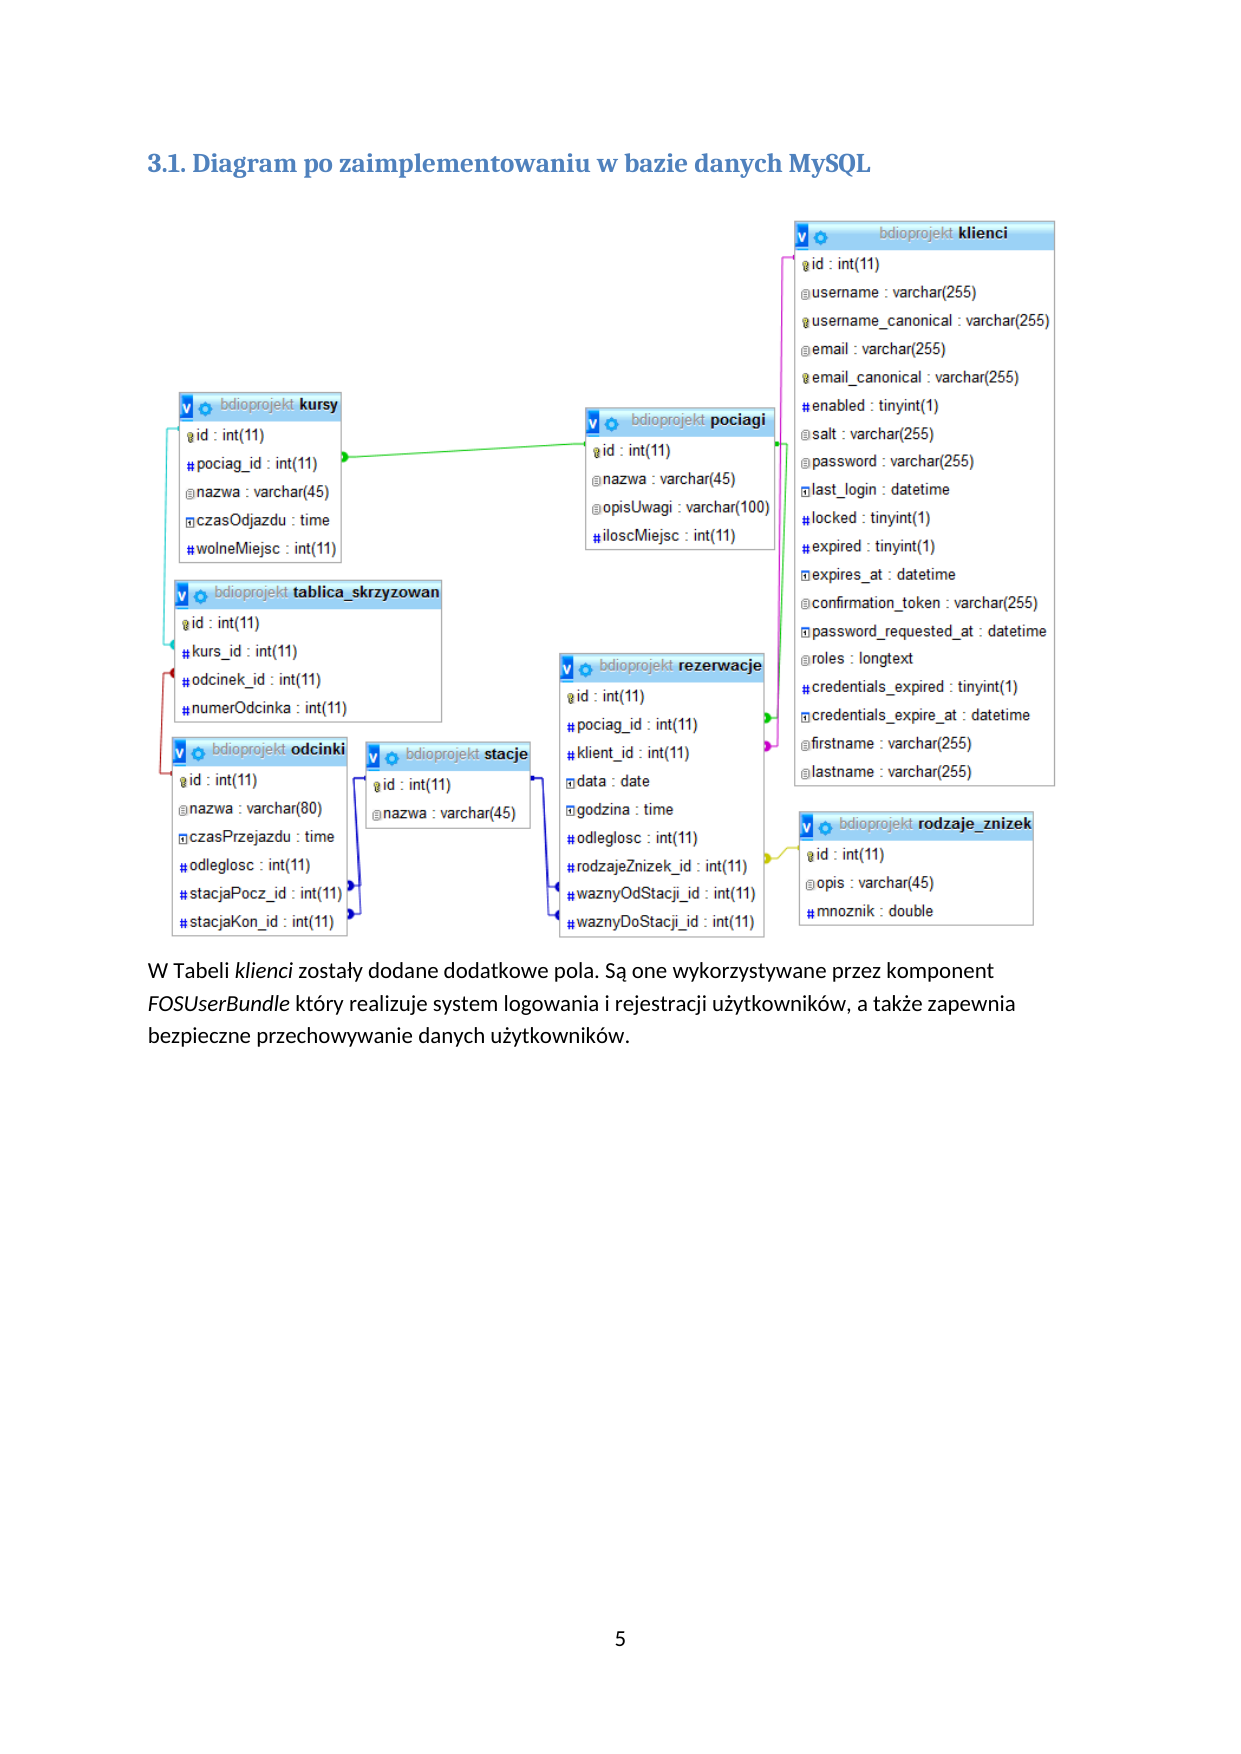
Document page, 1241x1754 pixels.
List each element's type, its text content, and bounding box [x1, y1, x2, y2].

picture [147, 183, 1093, 953]
text W Tabeli klienci zostały dodane dodatkowe pola. Są one wykorzystywane przez komponent FOSUserBundle który realizuje system logowania i rejestracji użytkowników, a także zapewnia bezpieczne przechowywanie danych użytkowników. [148, 953, 1093, 1049]
subtitle 3.1. Diagram po zaimplementowaniu w bazie danych MySQL [148, 148, 1093, 179]
